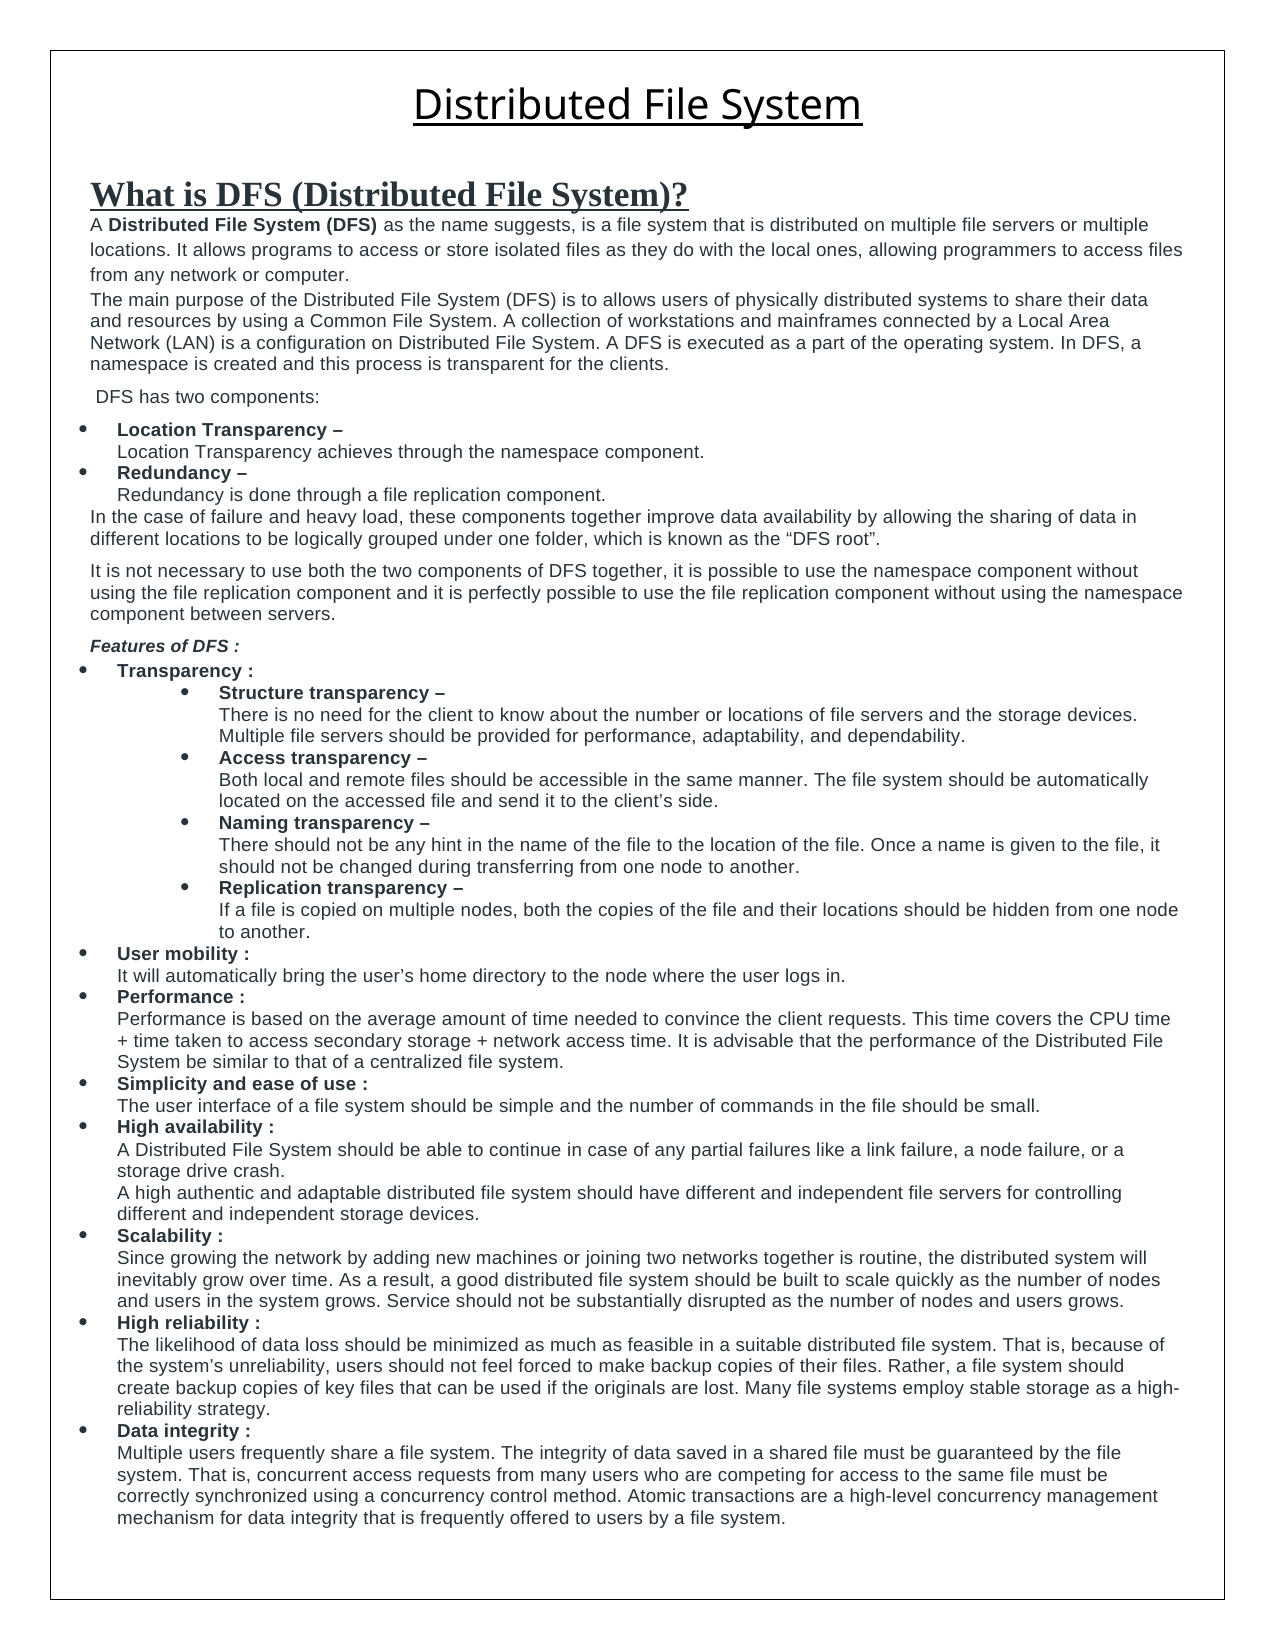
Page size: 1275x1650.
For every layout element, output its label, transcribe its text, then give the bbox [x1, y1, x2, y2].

text The main purpose of the Distributed File System (DFS) is to allows users of physically distributed systems to share their data and resources by using a Common File System. A collection of workstations and mainframes connected by a Local Area Network (LAN) is a configuration on Distributed File System. A DFS is executed as a part of the operating system. In DFS, a namespace is created and this process is transparent for the clients. [90, 288, 1185, 375]
text What is DFS (Distributed File System)? [90, 173, 1185, 214]
list Replication transparency – If a file is copied on multiple nodes, both the copies of the file and their locations should be hidden from one node to another. [181, 877, 1185, 942]
list High reliability : The likelihood of data loss should be minimized as much as feasible in a suitable distributed file system. That is, because of the system’s unreliability, users should not feel forced to make backup copies of their files. Rather, a file system should create backup copies of key files that can be used if the originals are lost. Many file systems employ stable storage as a high-reliability strategy. [79, 1311, 1185, 1420]
list Performance : Performance is based on the average amount of time needed to convince the client requests. This time covers the CPU time + time taken to access secondary storage + network access time. It is advisable that the performance of the Distributed File System be similar to that of a centralized file system. [79, 986, 1185, 1073]
list Redundancy – Redundancy is done through a file replication component. [79, 462, 1185, 506]
list High availability : A Distributed File System should be able to continue in case of any partial failures like a link failure, a node failure, or a storage drive crash. A high authentic and adaptable distributed file system should have different and independent file servers for controlling different and independent storage devices. [79, 1116, 1185, 1225]
text It is not necessary to use both the two components of DFS together, it is possible to use the namespace component without using the file replication component and it is perfectly possible to use the file replication component without using the namespace component between servers. [90, 560, 1185, 625]
text Distributed File System [90, 75, 1185, 132]
list Scalability : Since growing the network by adding new machines or joining two networks together is routine, the distributed system will inevitably grow over time. As a result, a good distributed file system should be built to scale quickly as the number of nodes and users in the system grows. Service should not be substantially disrupted as the number of nodes and users grows. [79, 1225, 1185, 1311]
list User mobility : It will automatically bring the user’s home directory to the node where the user logs in. [79, 942, 1185, 986]
text DFS has two components: [90, 386, 1185, 407]
list Location Transparency – Location Transparency achieves through the namespace component. [79, 418, 1185, 462]
list Simplicity and ease of use : The user interface of a file system should be simple and the number of commands in the file should be small. [79, 1073, 1185, 1116]
list Naming transparency – There should not be any hint in the name of the file to the location of the file. Once a name is given to the file, it should not be changed during transferring from one node to another. [181, 812, 1185, 877]
text A Distributed File System (DFS) as the name suggests, is a file system that is distributed on multiple file servers or multiple locations. It allows programs to access or store isolated files as they do with the local ones, allowing programmers to access files from any network or computer. [90, 260, 1185, 285]
list Data integrity : Multiple users frequently share a file system. The integrity of data saved in a shared file must be guaranteed by the file system. That is, concurrent access requests from many users who are competing for access to the same file must be correctly synchronized using a concurrency control method. Atomic transactions are a high-level concurrency management mechanism for data integrity that is frequently offered to users by a file system. [79, 1420, 1185, 1528]
text A Distributed File System (DFS) as the name suggests, is a file system that is distributed on multiple file servers or multiple locations. It allows programs to access or store isolated files as they do with the local ones, allowing programmers to access files from any network or computer. [90, 214, 1185, 239]
list Access transparency – Both local and remote files should be accessible in the same manner. The file system should be automatically located on the accessed file and send it to the client’s side. [181, 747, 1185, 812]
text In the case of failure and heavy load, these components together improve data availability by allowing the sharing of data in different locations to be logically grouped under one folder, which is known as the “DFS root”. [90, 506, 1185, 549]
subtitle Features of DFS : [90, 636, 1185, 656]
list Transparency : [79, 659, 1185, 681]
list Structure transparency – There is no need for the client to know about the number or locations of file servers and the storage devices. Multiple file servers should be provided for performance, adaptability, and dependability. [181, 681, 1185, 747]
